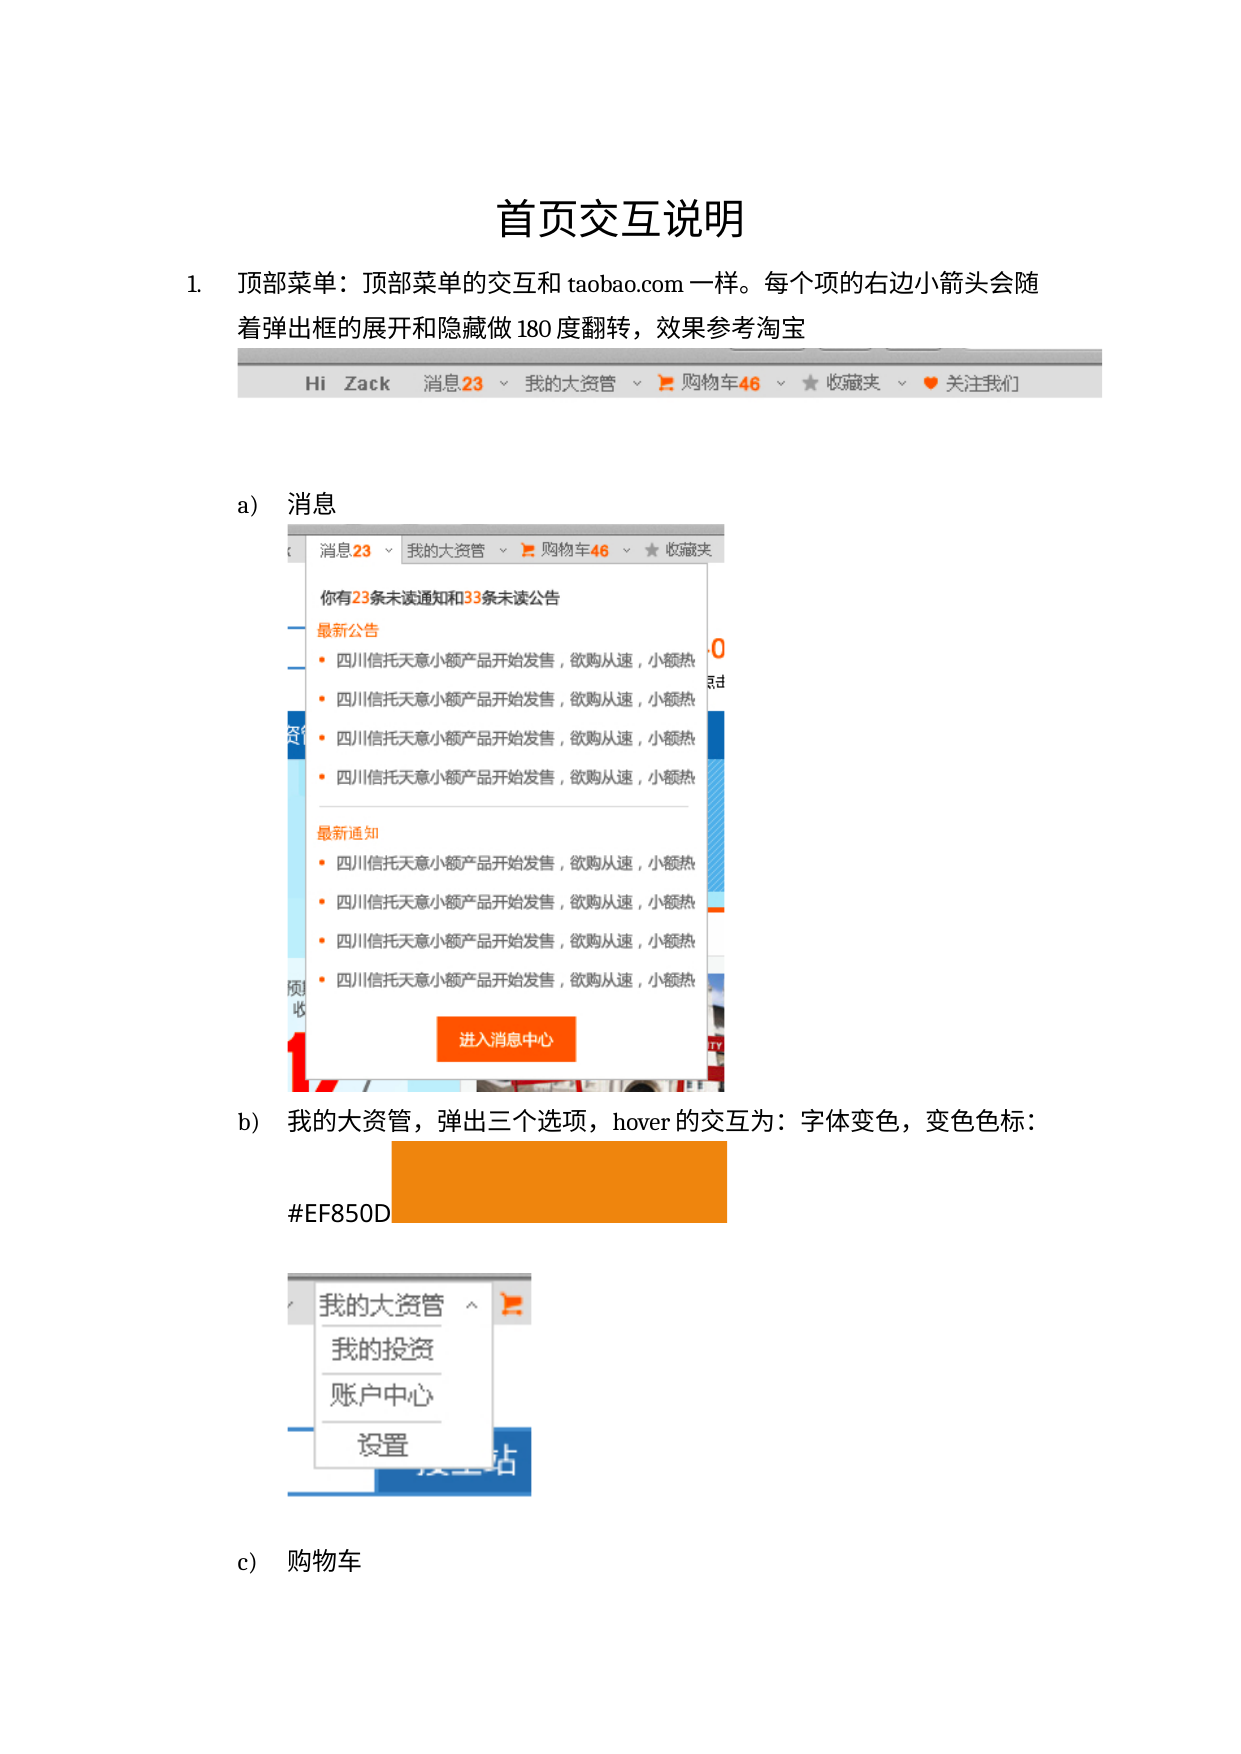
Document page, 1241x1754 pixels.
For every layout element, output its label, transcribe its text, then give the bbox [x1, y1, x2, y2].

picture [287, 1273, 532, 1501]
list 我的大资管，弹出三个选项，hover的交互为：字体变色，变色色标：#EF850D [237, 1097, 1053, 1538]
text 首页交互说明 [187, 172, 1053, 260]
picture [287, 524, 725, 1092]
picture [237, 348, 1103, 439]
picture [391, 1141, 728, 1223]
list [237, 1538, 1053, 1582]
